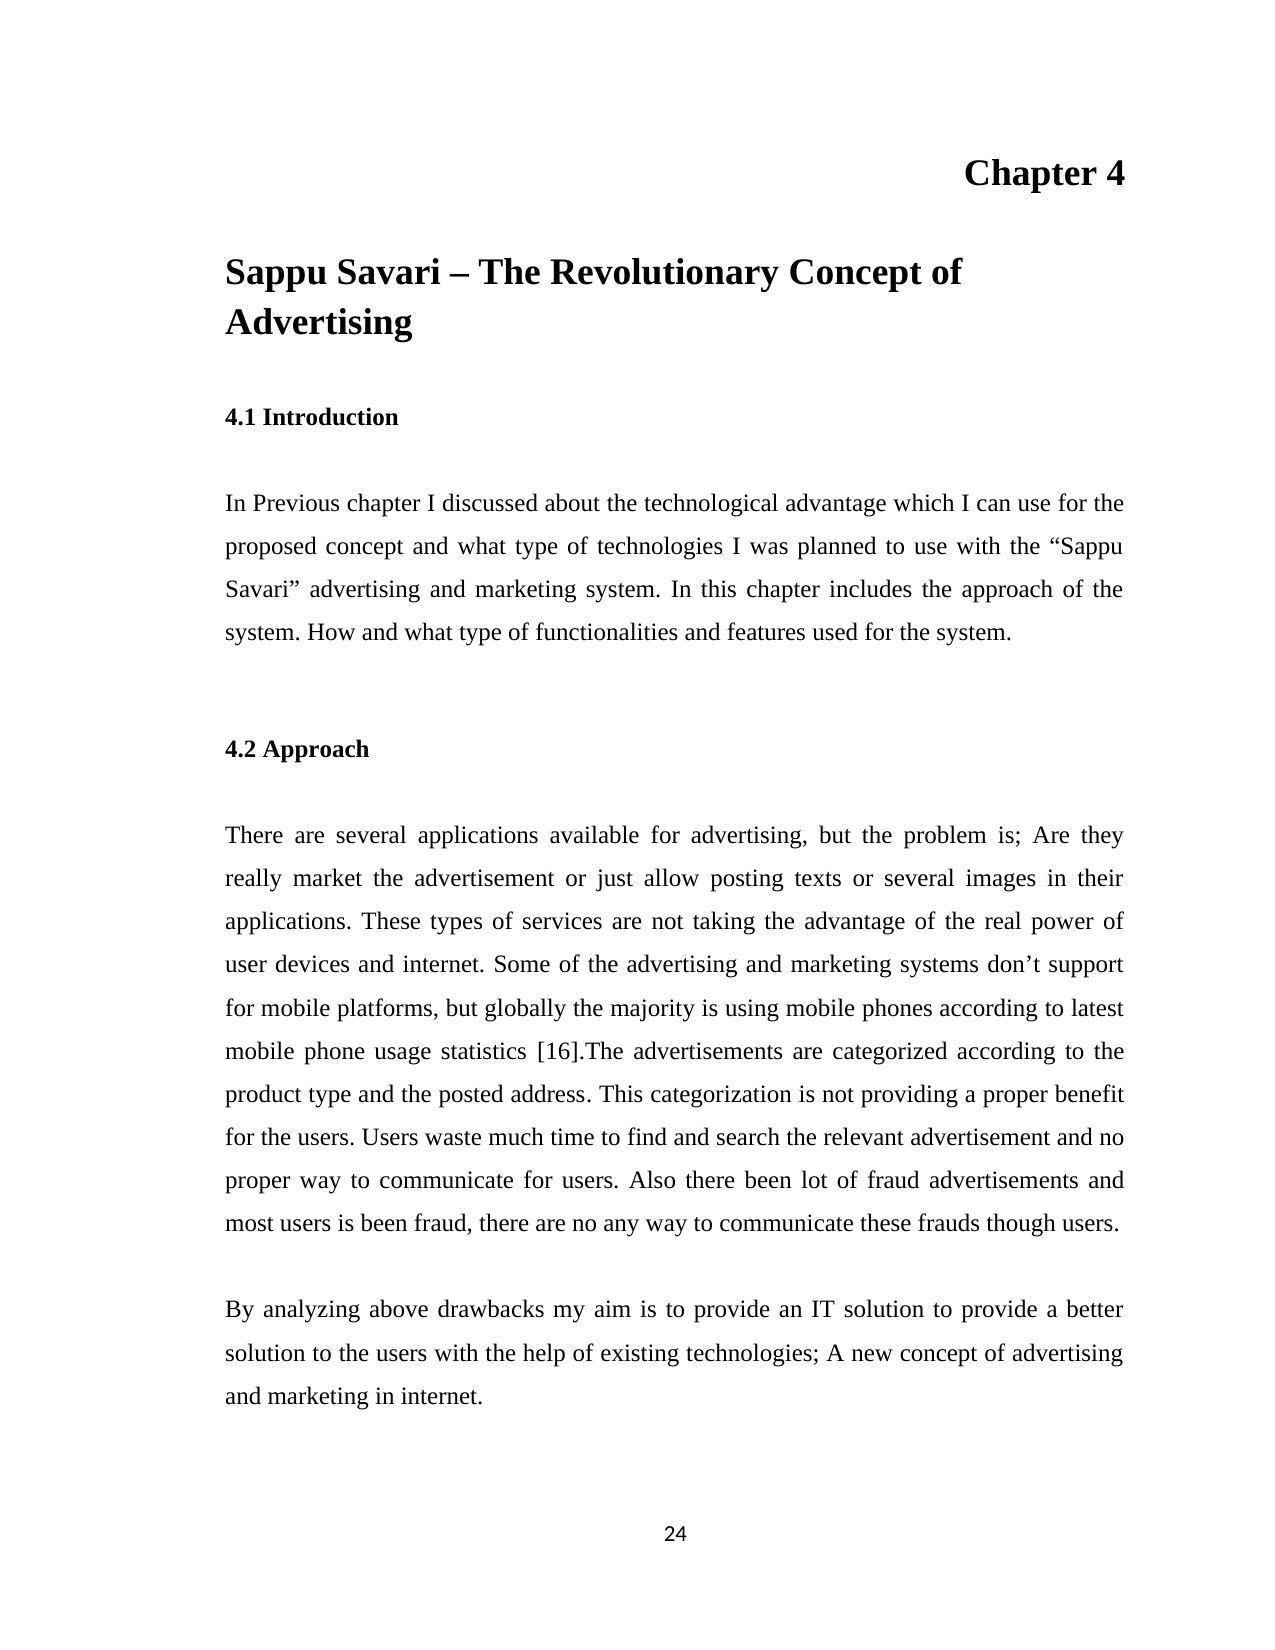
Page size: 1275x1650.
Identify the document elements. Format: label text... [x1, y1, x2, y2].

text By analyzing above drawbacks my aim is to provide an IT solution to provide a better solution to the users with the help of existing technologies; A new concept of advertising and marketing in internet. [225, 1294, 1125, 1409]
subtitle Chapter 4 [225, 150, 1125, 193]
subtitle Sappu Savari – The Revolutionary Concept of Advertising [225, 249, 1125, 342]
subtitle 4.2 Approach [225, 734, 1125, 763]
text There are several applications available for advertising, but the problem is; Are they really market the advertisement or just allow posting texts or several images in their applications. These types of services are not taking the advantage of the real power of user devices and internet. Some of the advertising and marketing systems don’t support for mobile platforms, but globally the majority is using mobile phones according to latest mobile phone usage statistics .The advertisements are categorized according to the product type and the posted address. This categorization is not providing a proper benefit for the users. Users waste much time to find and search the relevant advertisement and no proper way to communicate for users. Also there been lot of fraud advertisements and most users is been fraud, there are no any way to communicate these frauds though users. [225, 820, 1125, 1237]
subtitle 4.1 Introduction [225, 402, 1125, 431]
text In Previous chapter I discussed about the technological advantage which I can use for the proposed concept and what type of technologies I was planned to use with the “Sappu Savari” advertising and marketing system. In this chapter includes the approach of the system. How and what type of functionalities and features used for the system. [225, 488, 1125, 646]
